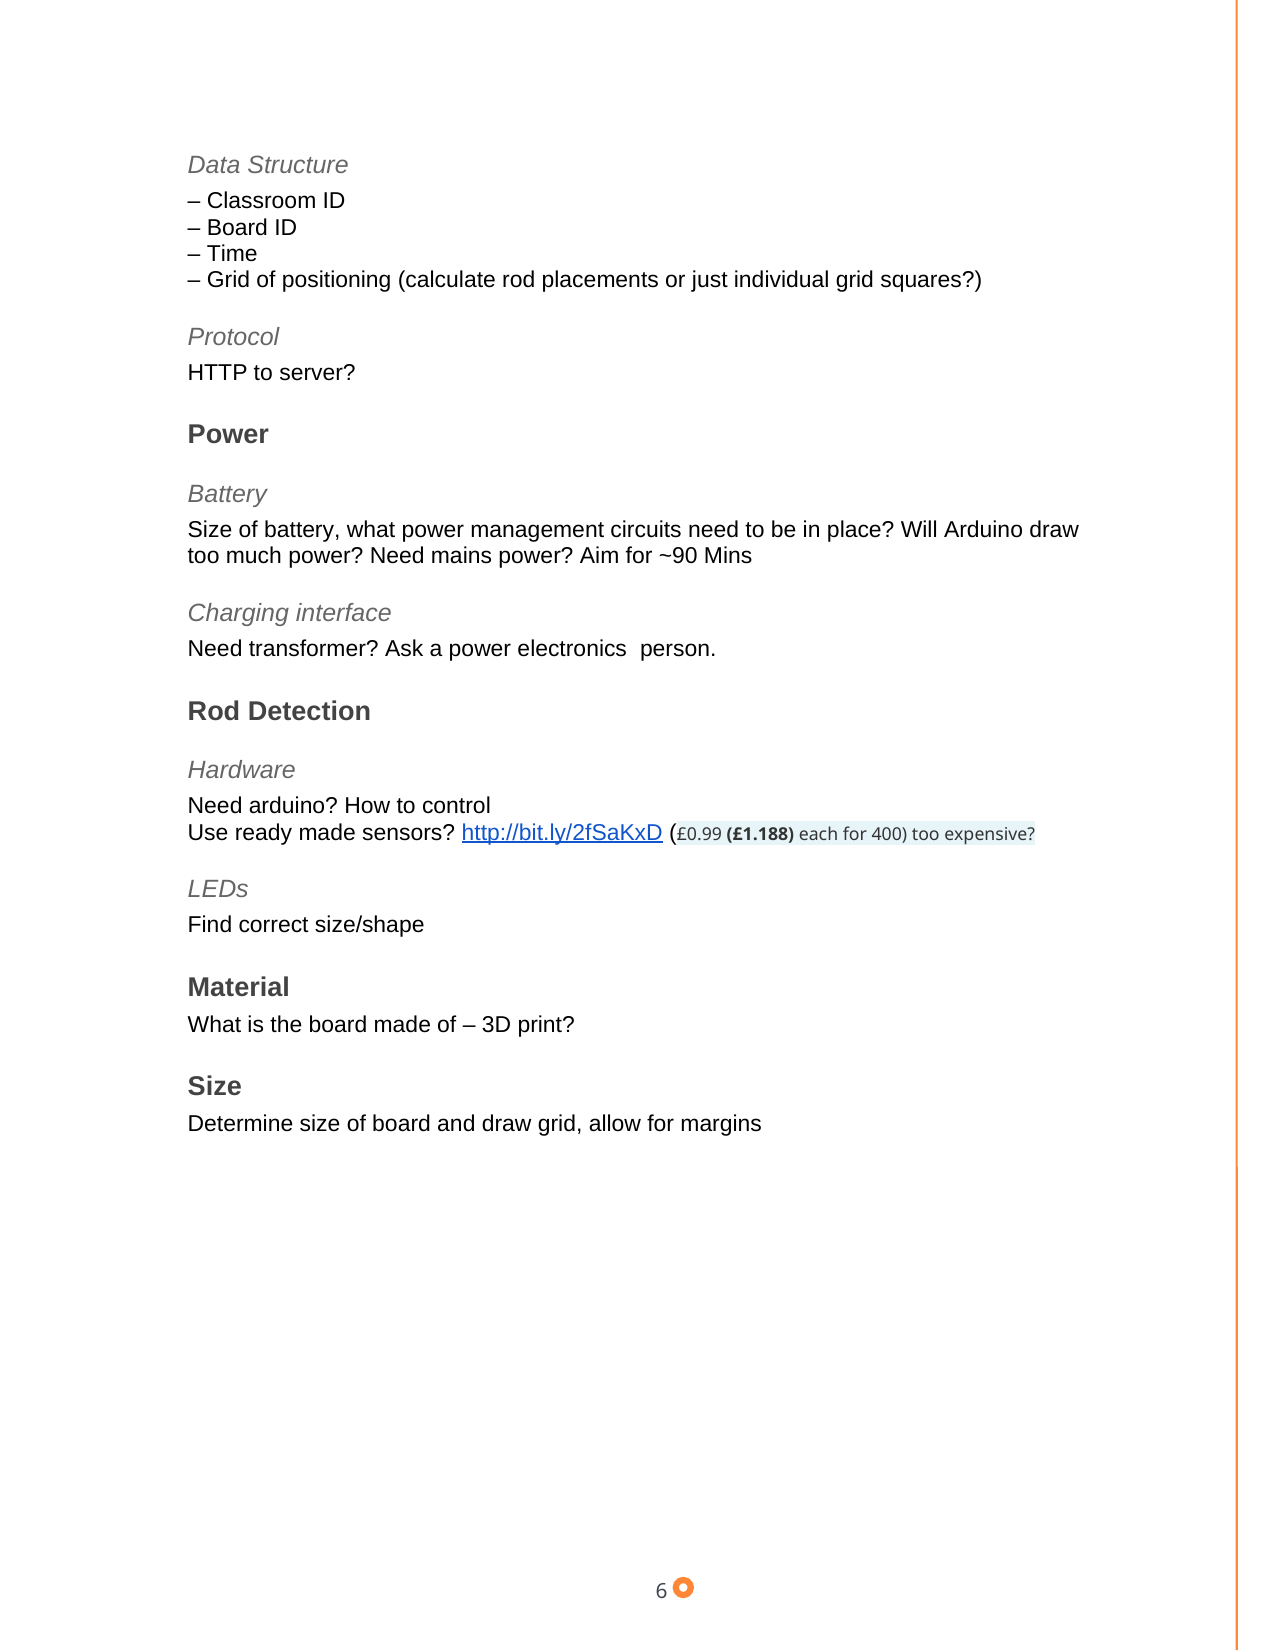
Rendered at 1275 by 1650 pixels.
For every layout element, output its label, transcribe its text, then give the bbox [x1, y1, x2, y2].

text Need arduino? How to control [187, 792, 1087, 818]
text Charging interface [187, 598, 1087, 627]
text LEDs [187, 874, 1087, 903]
text – Grid of positioning (calculate rod placements or just individual grid squares?) [187, 266, 1087, 292]
text Power [187, 418, 1087, 450]
text Need transformer? Ask a power electronics person. [187, 635, 1087, 661]
text Battery [187, 479, 1087, 508]
text Hardware [187, 755, 1087, 784]
text – Classroom ID [187, 187, 1087, 213]
text HTTP to server? [187, 359, 1087, 385]
text Data Structure [187, 150, 1087, 179]
text Material [187, 971, 1087, 1002]
text What is the board made of – 3D print? [187, 1011, 1087, 1037]
text Use ready made sensors? http://bit.ly/2fSaKxD (£0.99 (£1.188) each for 400) too expensive? [187, 818, 1087, 845]
text Rod Detection [187, 694, 1087, 726]
text Determine size of board and draw grid, allow for margins [187, 1110, 1087, 1136]
text Size [187, 1070, 1087, 1102]
text Find correct size/shape [187, 911, 1087, 938]
text Protocol [187, 322, 1087, 350]
text – Board ID [187, 213, 1087, 240]
text Size of battery, what power management circuits need to be in place? Will Arduino draw too much power? Need mains power? Aim for ~90 Mins [187, 516, 1087, 569]
text – Time [187, 240, 1087, 266]
